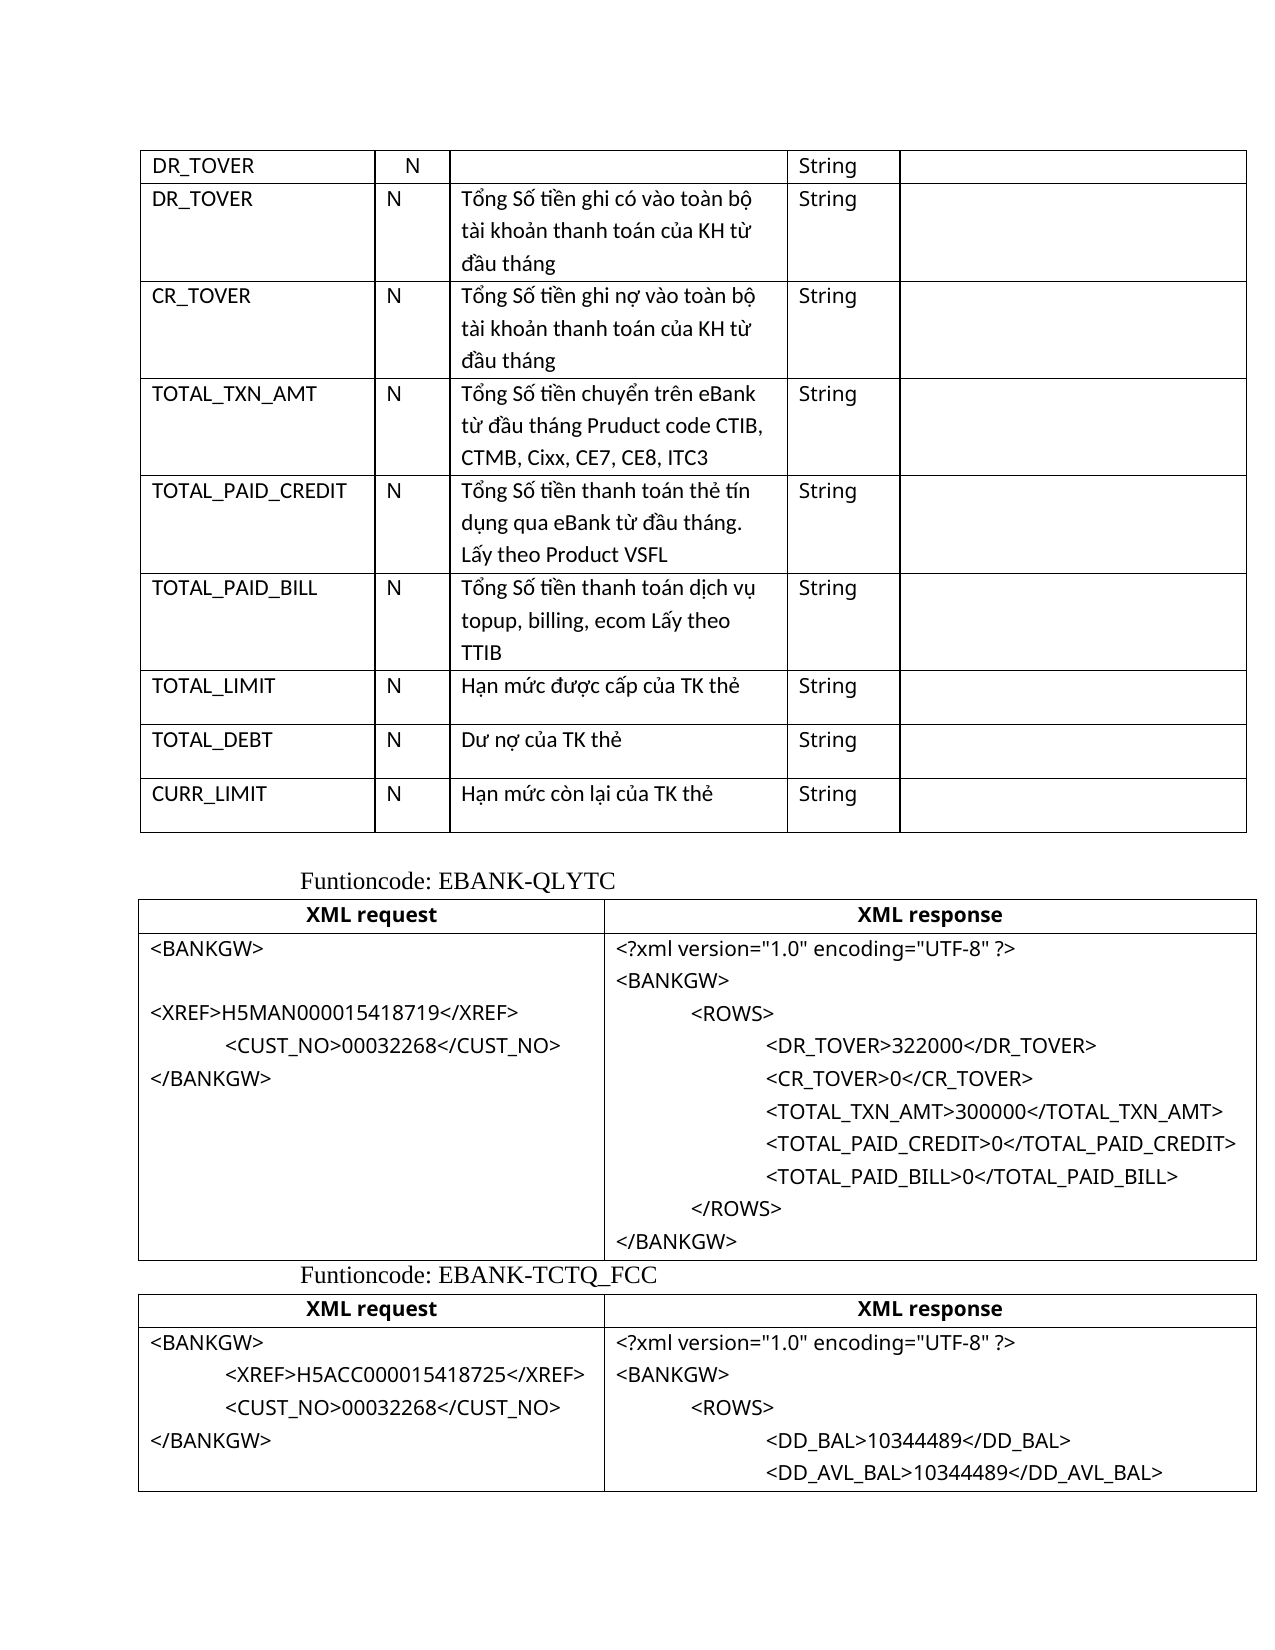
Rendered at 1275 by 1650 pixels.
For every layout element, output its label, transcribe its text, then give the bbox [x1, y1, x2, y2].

table_cell Tổng Số tiền thanh toán dịch vụ topup, billing, ecom Lấy theo TTIB [451, 574, 787, 670]
table_cell String [788, 671, 899, 724]
table_cell [901, 671, 1246, 724]
table_cell String [788, 725, 899, 778]
table_cell N [376, 282, 449, 378]
table_cell N [376, 476, 449, 572]
table_cell TOTAL_LIMIT [141, 671, 374, 724]
table_cell N [376, 671, 449, 724]
table_header XML request [139, 1295, 604, 1327]
table_cell TOTAL_PAID_BILL [141, 574, 374, 670]
table_cell [901, 779, 1246, 832]
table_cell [605, 1328, 1256, 1491]
table_cell DR_TOVER [141, 184, 374, 281]
table_cell TOTAL_TXN_AMT [141, 379, 374, 475]
table_cell [901, 574, 1246, 670]
table_cell Hạn mức được cấp của TK thẻ [451, 671, 787, 724]
table_cell N [376, 379, 449, 475]
table_cell Hạn mức còn lại của TK thẻ [451, 779, 787, 832]
table_cell [901, 184, 1246, 281]
table_cell String [788, 151, 899, 183]
table_cell Tổng Số tiền ghi nợ vào toàn bộ tài khoản thanh toán của KH từ đầu tháng [451, 282, 787, 378]
table_cell <?xml version="1.0" encoding="UTF-8" ?> <BANKGW> <ROWS> <DR_TOVER>322000</DR_TOVER> <CR_TOVER>0</CR_TOVER> <TOTAL_TXN_AMT>300000</TOTAL_TXN_AMT> <TOTAL_PAID_CREDIT>0</TOTAL_PAID_CREDIT> <TOTAL_PAID_BILL>0</TOTAL_PAID_BILL> </ROWS> </BANKGW> [605, 934, 1256, 1259]
table_cell N [376, 151, 449, 183]
table_cell String [788, 476, 899, 572]
table_cell N [376, 184, 449, 281]
table_cell TOTAL_PAID_CREDIT [141, 476, 374, 572]
table_cell TOTAL_DEBT [141, 725, 374, 778]
table_cell DR_TOVER [141, 151, 374, 183]
table_cell <BANKGW> <XREF>H5MAN000015418719</XREF> <CUST_NO>00032268</CUST_NO> </BANKGW> [139, 934, 604, 1259]
table_cell N [376, 725, 449, 778]
table_cell CR_TOVER [141, 282, 374, 378]
table_header XML response [605, 900, 1256, 933]
table_cell Tổng Số tiền chuyển trên eBank từ đầu tháng Pruduct code CTIB, CTMB, Cixx, CE7, CE8, ITC3 [451, 379, 787, 475]
text Funtioncode: EBANK-QLYTC [225, 866, 1125, 895]
table_cell String [788, 282, 899, 378]
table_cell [139, 1328, 604, 1491]
table_cell [901, 476, 1246, 572]
table_header XML request [139, 900, 604, 933]
table_cell [901, 725, 1246, 778]
table_cell Tổng Số tiền thanh toán thẻ tín dụng qua eBank từ đầu tháng. Lấy theo Product VSFL [451, 476, 787, 572]
table_cell String [788, 184, 899, 281]
table_cell [901, 379, 1246, 475]
table_cell String [788, 779, 899, 832]
table_cell CURR_LIMIT [141, 779, 374, 832]
table_cell [901, 151, 1246, 183]
table_cell Dư nợ của TK thẻ [451, 725, 787, 778]
table_cell Tổng Số tiền ghi có vào toàn bộ tài khoản thanh toán của KH từ đầu tháng [451, 184, 787, 281]
table_cell N [376, 779, 449, 832]
text Funtioncode: EBANK-TCTQ_FCC [225, 1261, 1125, 1289]
table_cell N [376, 574, 449, 670]
table_header XML response [605, 1295, 1256, 1327]
table_cell String [788, 574, 899, 670]
table_cell [451, 151, 787, 183]
table_cell [901, 282, 1246, 378]
table_cell String [788, 379, 899, 475]
